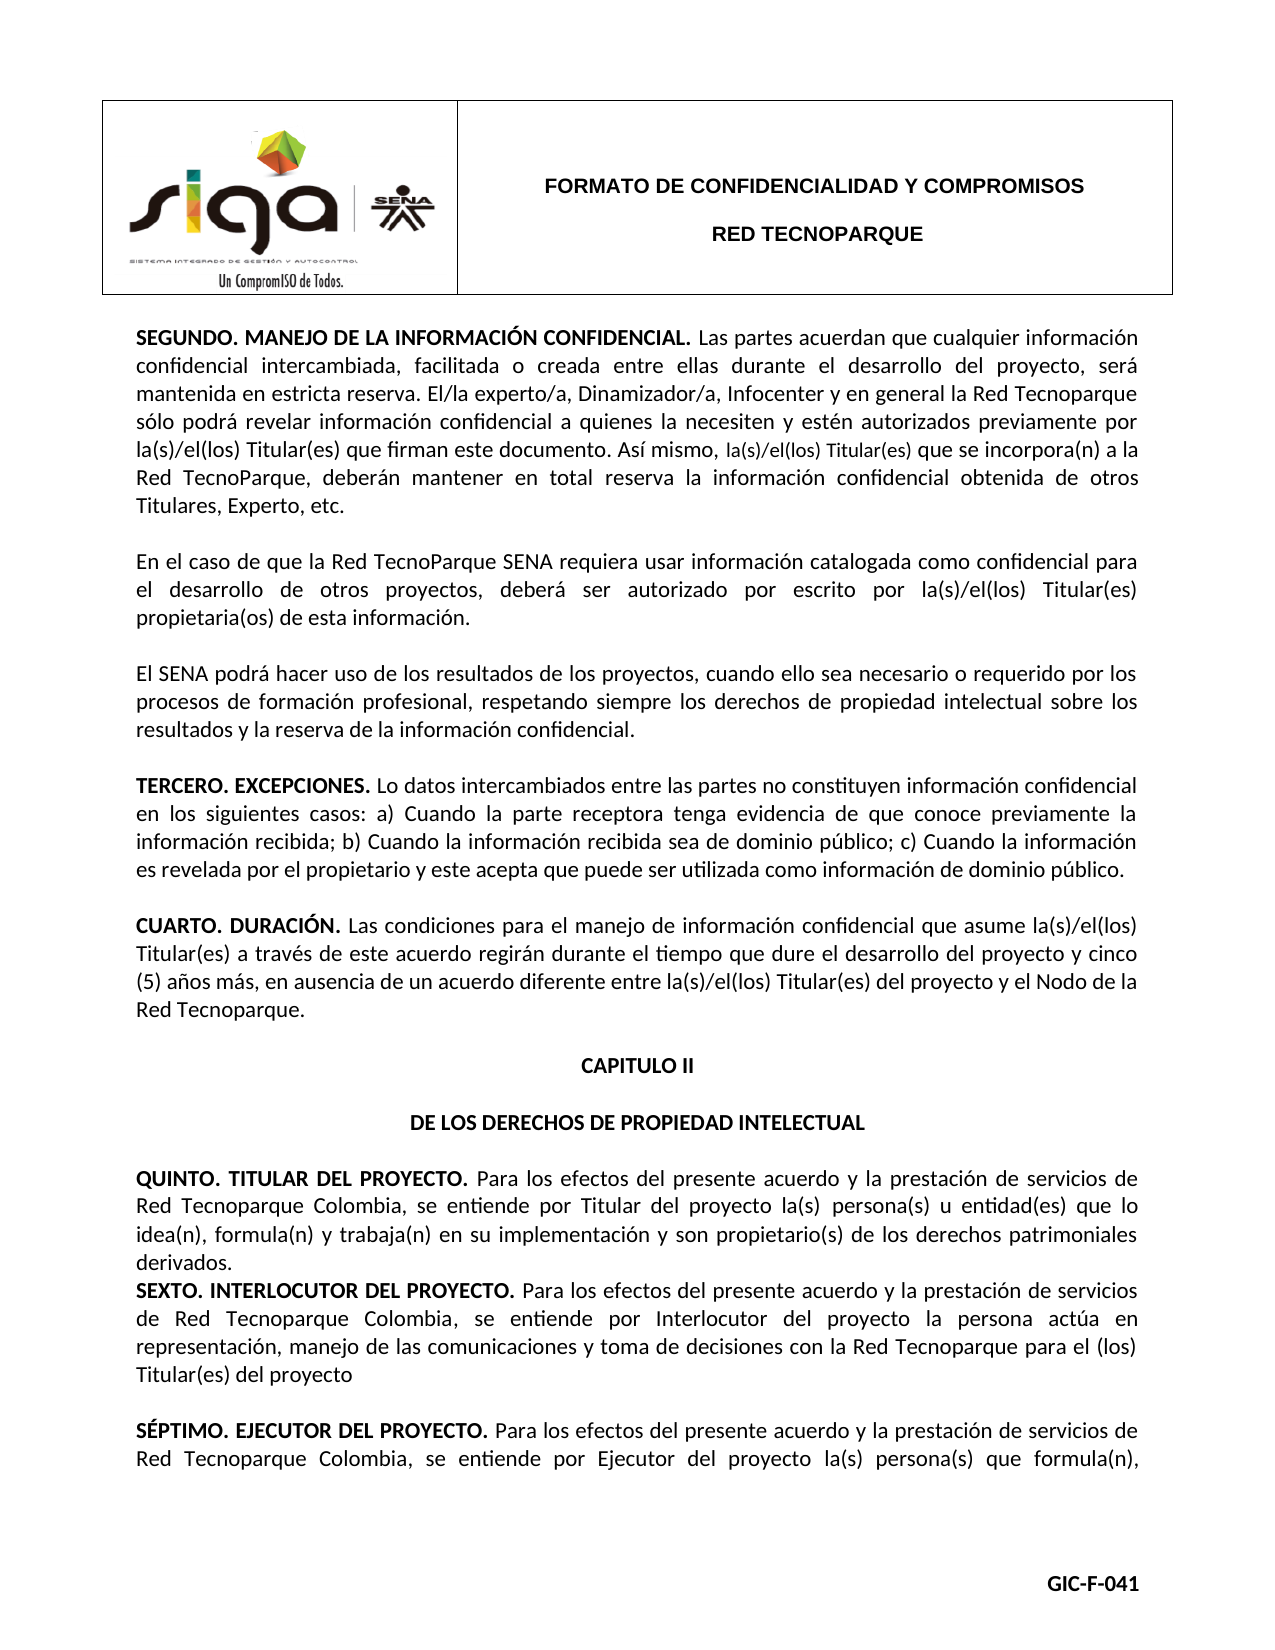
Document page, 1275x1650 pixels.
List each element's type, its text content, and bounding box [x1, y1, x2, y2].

text DE LOS DERECHOS DE PROPIEDAD INTELECTUAL [136, 1108, 1139, 1136]
text CUARTO. DURACIÓN. Las condiciones para el manejo de información confidencial que asume la(s)/el(los) Titular(es) a través de este acuerdo regirán durante el tiempo que dure el desarrollo del proyecto y cinco (5) años más, en ausencia de un acuerdo diferente entre la(s)/el(los) Titular(es) del proyecto y el Nodo de la Red Tecnoparque. [136, 911, 1139, 1023]
text El SENA podrá hacer uso de los resultados de los proyectos, cuando ello sea necesario o requerido por los procesos de formación profesional, respetando siempre los derechos de propiedad intelectual sobre los resultados y la reserva de la información confidencial. [136, 659, 1139, 743]
text En el caso de que la Red TecnoParque SENA requiera usar información catalogada como confidencial para el desarrollo de otros proyectos, deberá ser autorizado por escrito por la(s)/el(los) Titular(es) propietaria(os) de esta información. [136, 547, 1139, 631]
text SEXTO. INTERLOCUTOR DEL PROYECTO. Para los efectos del presente acuerdo y la prestación de servicios de Red Tecnoparque Colombia, se entiende por Interlocutor del proyecto la persona actúa en representación, manejo de las comunicaciones y toma de decisiones con la Red Tecnoparque para el (los) Titular(es) del proyecto [136, 1276, 1139, 1388]
picture [114, 125, 447, 294]
text CAPITULO II [136, 1052, 1139, 1079]
text TERCERO. EXCEPCIONES. Lo datos intercambiados entre las partes no constituyen información confidencial en los siguientes casos: a) Cuando la parte receptora tenga evidencia de que conoce previamente la información recibida; b) Cuando la información recibida sea de dominio público; c) Cuando la información es revelada por el propietario y este acepta que puede ser utilizada como información de dominio público. [136, 771, 1139, 883]
text QUINTO. TITULAR DEL PROYECTO. Para los efectos del presente acuerdo y la prestación de servicios de Red Tecnoparque Colombia, se entiende por Titular del proyecto la(s) persona(s) u entidad(es) que lo idea(n), formula(n) y trabaja(n) en su implementación y son propietario(s) de los derechos patrimoniales derivados. [136, 1164, 1139, 1276]
text SEGUNDO. MANEJO DE LA INFORMACIÓN CONFIDENCIAL. Las partes acuerdan que cualquier información confidencial intercambiada, facilitada o creada entre ellas durante el desarrollo del proyecto, será mantenida en estricta reserva. El/la experto/a, Dinamizador/a, Infocenter y en general la Red Tecnoparque sólo podrá revelar información confidencial a quienes la necesiten y estén autorizados previamente por la(s)/el(los) Titular(es) que firman este documento. Así mismo, la(s)/el(los) Titular(es) que se incorpora(n) a la Red TecnoParque, deberán mantener en total reserva la información confidencial obtenida de otros Titulares, Experto, etc. [136, 323, 1139, 519]
